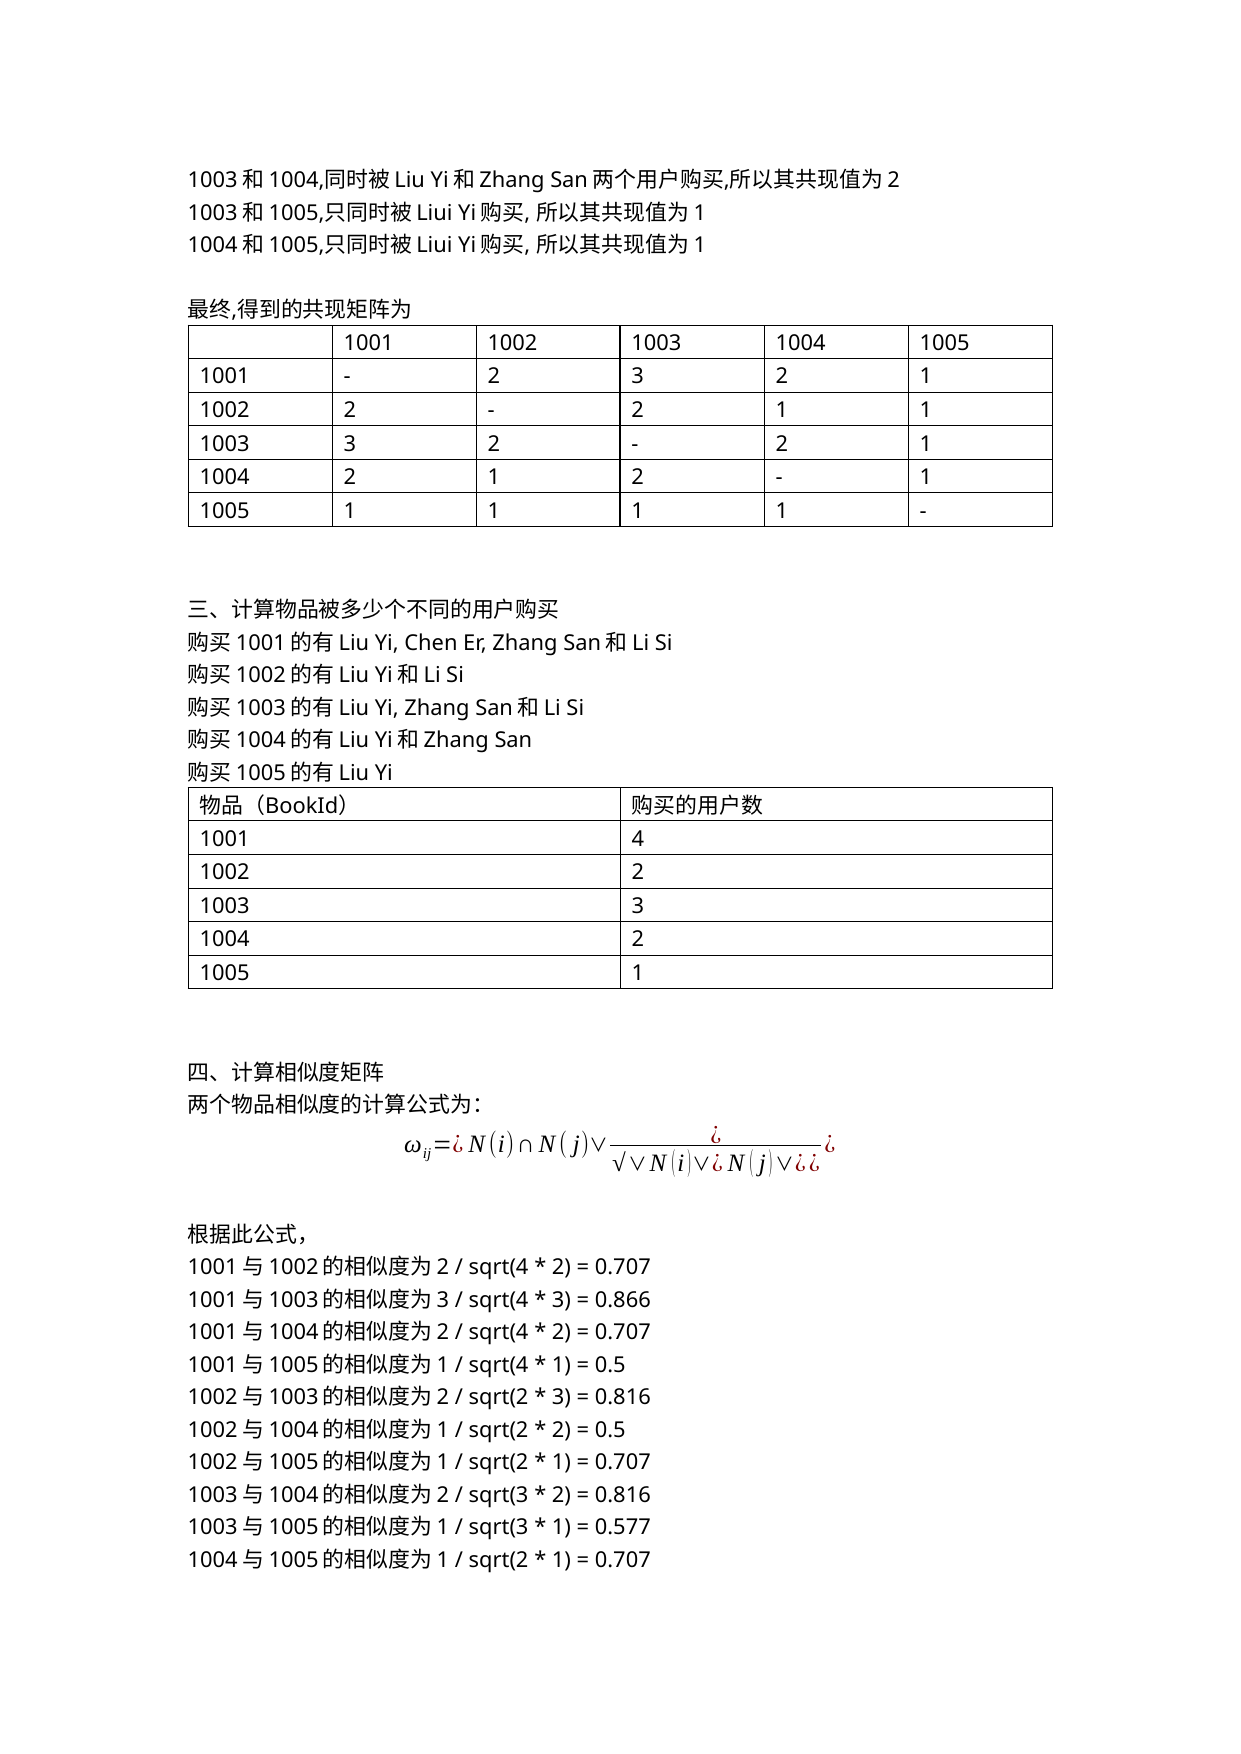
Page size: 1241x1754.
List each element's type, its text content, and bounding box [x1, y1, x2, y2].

table_cell 2 [765, 359, 908, 392]
table_cell - [765, 460, 908, 492]
table_cell 1 [477, 493, 619, 526]
text 1003和1005,只同时被Liui Yi购买, 所以其共现值为1 [187, 194, 1053, 227]
text 1002与1003的相似度为2 / sqrt(2 * 3) = 0.816 [187, 1379, 1053, 1412]
table_cell 1002 [189, 855, 620, 887]
table_cell - [909, 493, 1052, 526]
table_cell 1001 [189, 821, 620, 854]
table_cell 2 [621, 855, 1052, 887]
table_header 1005 [909, 326, 1052, 358]
table_cell 1 [765, 493, 908, 526]
text 购买1005的有Liu Yi [187, 754, 1053, 787]
table_cell 1 [765, 393, 908, 425]
text 1002与1004的相似度为1 / sqrt(2 * 2) = 0.5 [187, 1412, 1053, 1444]
table_cell 4 [621, 821, 1052, 854]
text 1001与1004的相似度为2 / sqrt(4 * 2) = 0.707 [187, 1314, 1053, 1347]
table_cell 2 [477, 426, 619, 459]
text 1001与1003的相似度为3 / sqrt(4 * 3) = 0.866 [187, 1282, 1053, 1314]
table_cell 1 [477, 460, 619, 492]
text 购买1002的有Liu Yi和Li Si [187, 657, 1053, 689]
text 购买1004的有Liu Yi和Zhang San [187, 722, 1053, 754]
table_header 购买的用户数 [621, 788, 1052, 820]
text 1001与1005的相似度为1 / sqrt(4 * 1) = 0.5 [187, 1347, 1053, 1379]
table_cell 2 [765, 426, 908, 459]
table_cell 1005 [189, 956, 620, 988]
table_cell 1 [909, 359, 1052, 392]
table_cell 2 [621, 393, 764, 425]
table_cell 1003 [189, 889, 620, 921]
table_cell 1005 [189, 493, 332, 526]
table_cell 3 [621, 359, 764, 392]
table_header [189, 326, 332, 358]
text 1003和1004,同时被Liu Yi和Zhang San两个用户购买,所以其共现值为2 [187, 162, 1053, 194]
table_cell 1002 [189, 393, 332, 425]
table_cell 2 [477, 359, 619, 392]
text 1004和1005,只同时被Liui Yi购买, 所以其共现值为1 [187, 227, 1053, 259]
table_cell 2 [333, 460, 476, 492]
text 三、计算物品被多少个不同的用户购买 [187, 592, 1053, 624]
table_cell 1004 [189, 922, 620, 954]
table_cell 3 [621, 889, 1052, 921]
text 1003与1005的相似度为1 / sqrt(3 * 1) = 0.577 [187, 1509, 1053, 1542]
table_header 1004 [765, 326, 908, 358]
table_header 1002 [477, 326, 619, 358]
text 购买1001的有Liu Yi, Chen Er, Zhang San和Li Si [187, 624, 1053, 657]
table_cell 1003 [189, 426, 332, 459]
table_cell - [621, 426, 764, 459]
text 最终,得到的共现矩阵为 [187, 292, 1053, 324]
table_cell 1004 [189, 460, 332, 492]
text 两个物品相似度的计算公式为： [187, 1087, 1053, 1119]
table_header 1003 [621, 326, 764, 358]
text 根据此公式， [187, 1217, 1053, 1249]
table_cell 3 [333, 426, 476, 459]
table_cell 1 [621, 956, 1052, 988]
text 四、计算相似度矩阵 [187, 1054, 1053, 1087]
table_header 物品（BookId） [189, 788, 620, 820]
table_cell - [477, 393, 619, 425]
table_cell 1 [333, 493, 476, 526]
table_cell 1 [909, 393, 1052, 425]
table_cell 2 [621, 460, 764, 492]
text 1002与1005的相似度为1 / sqrt(2 * 1) = 0.707 [187, 1444, 1053, 1477]
table_cell 1 [909, 460, 1052, 492]
table_cell 2 [333, 393, 476, 425]
text 1004与1005的相似度为1 / sqrt(2 * 1) = 0.707 [187, 1542, 1053, 1574]
text 购买1003的有Liu Yi, Zhang San和Li Si [187, 689, 1053, 722]
table_cell 2 [621, 922, 1052, 954]
table_cell 1 [909, 426, 1052, 459]
table_cell 1 [621, 493, 764, 526]
text 1003与1004的相似度为2 / sqrt(3 * 2) = 0.816 [187, 1477, 1053, 1509]
table_cell - [333, 359, 476, 392]
table_cell 1001 [189, 359, 332, 392]
text 1001与1002的相似度为2 / sqrt(4 * 2) = 0.707 [187, 1249, 1053, 1282]
table_header 1001 [333, 326, 476, 358]
